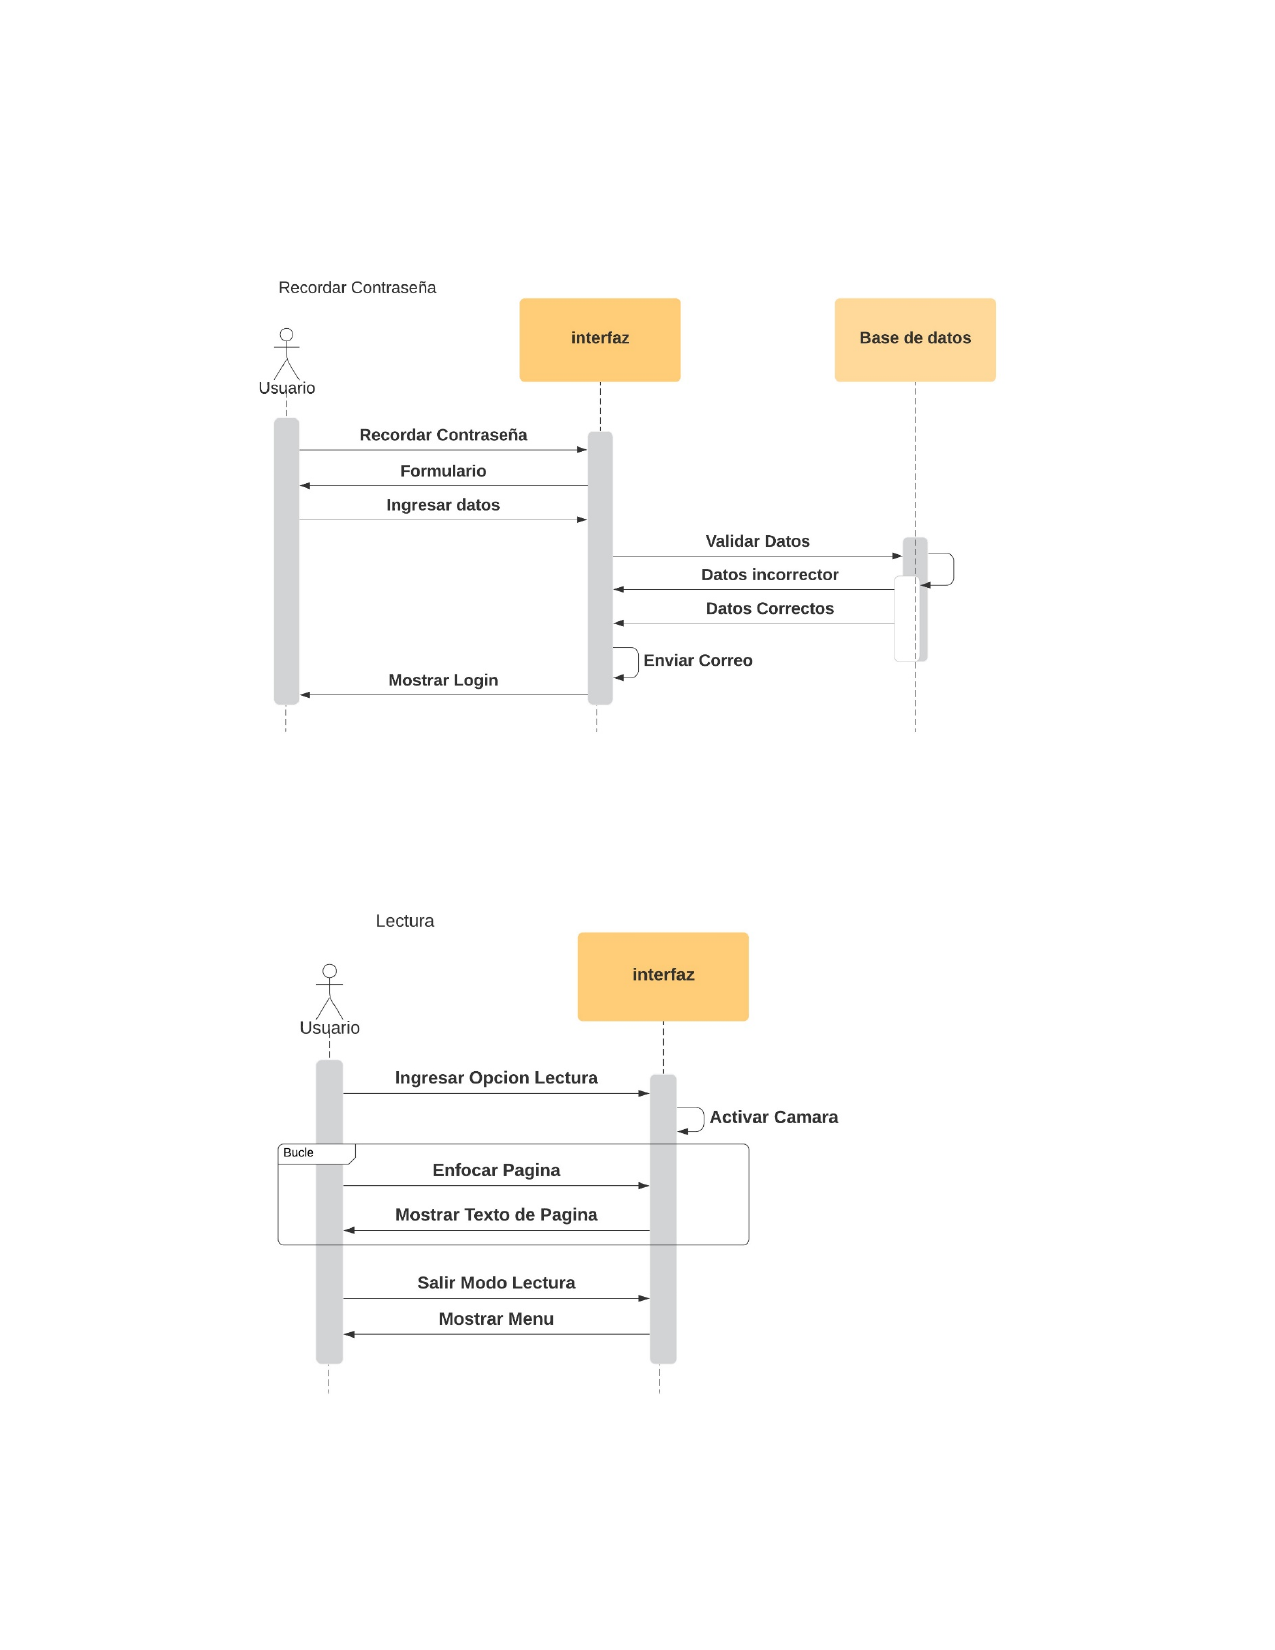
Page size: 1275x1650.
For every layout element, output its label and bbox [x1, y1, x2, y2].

picture [177, 176, 1098, 785]
picture [177, 812, 912, 1475]
